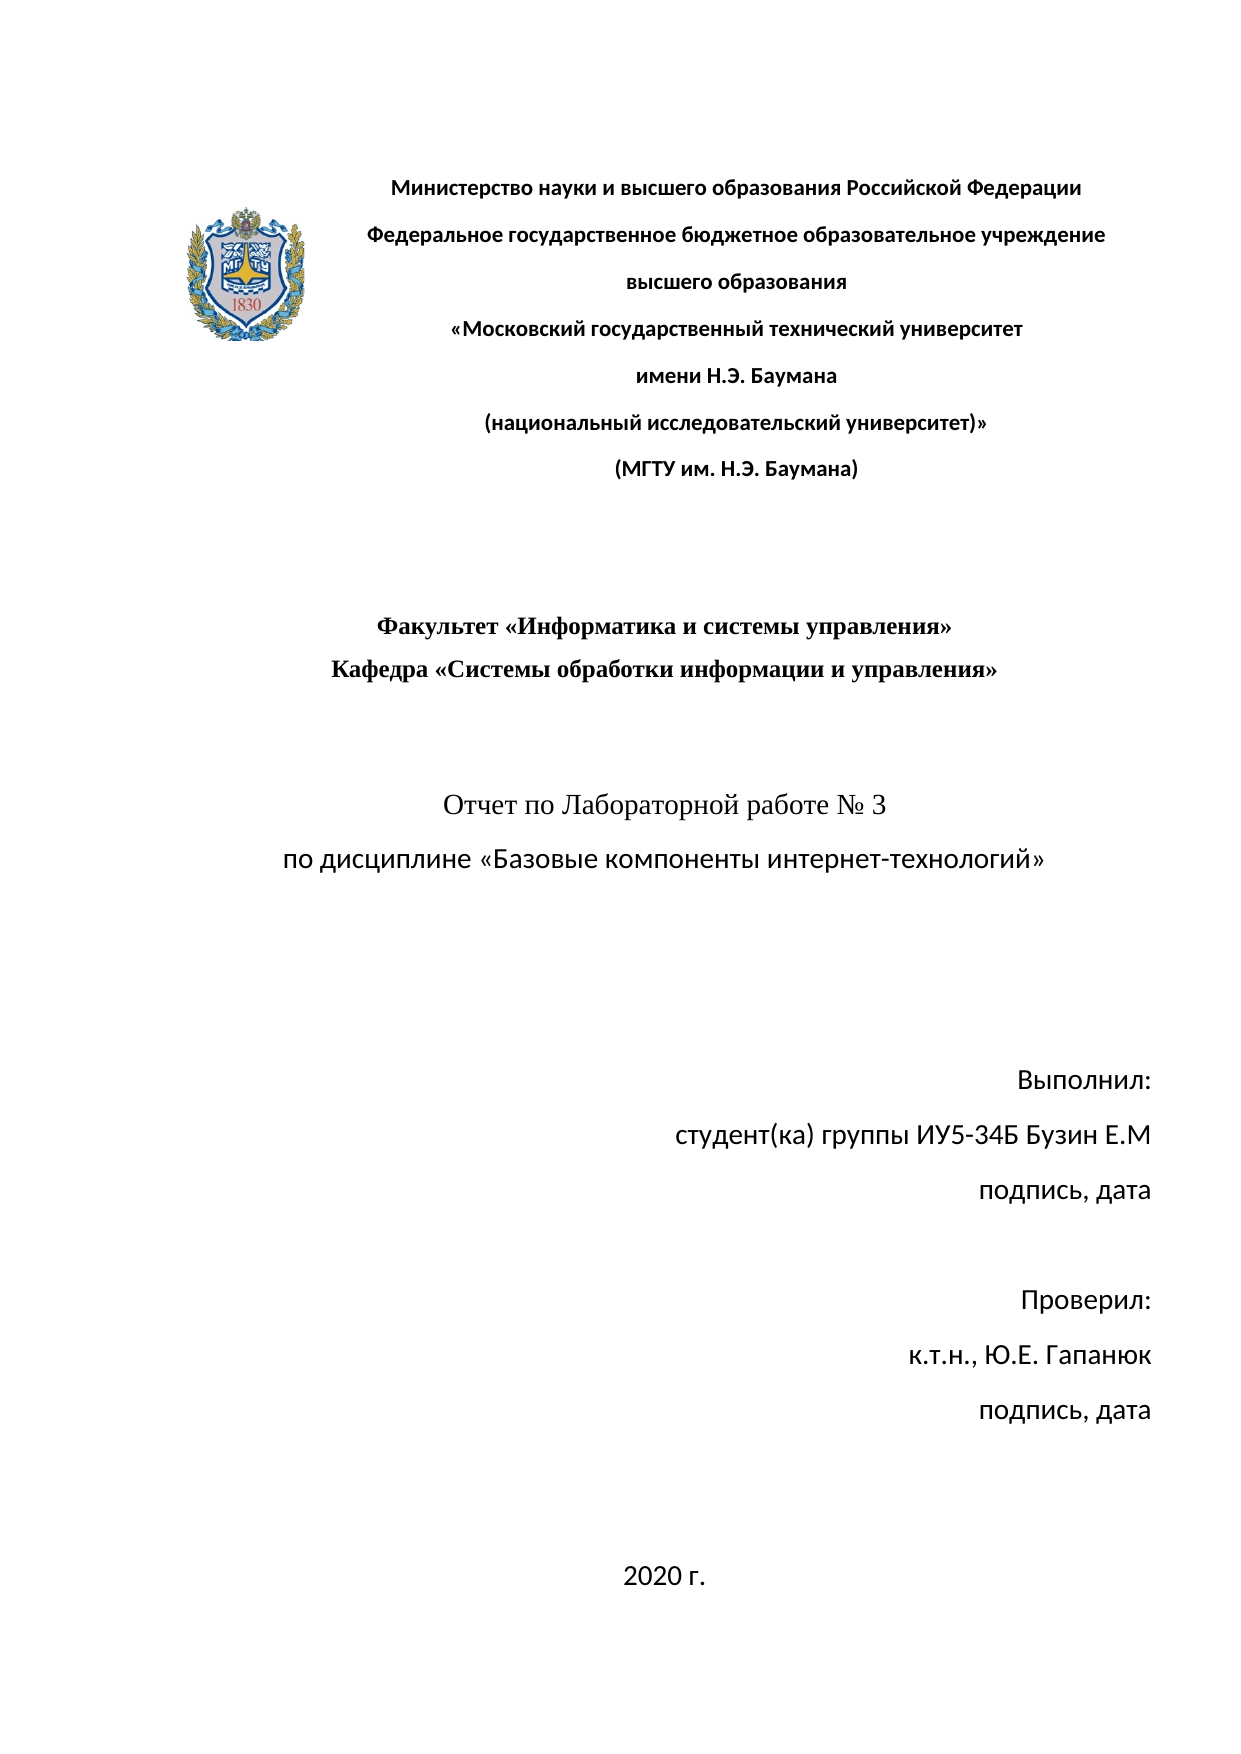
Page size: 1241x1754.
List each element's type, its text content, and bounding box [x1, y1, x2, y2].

text по дисциплине «Базовые компоненты интернет-технологий» [177, 840, 1152, 876]
text Кафедра «Системы обработки информации и управления» [177, 654, 1152, 683]
text Проверил: [177, 1281, 1152, 1317]
table_header Министерство науки и высшего образования Российской Федерации Федеральное государственное бюджетное образовательное учреждение высшего образования «Московский государственный технический университет имени Н.Э. Баумана (национальный исследовательский университет)» (МГТУ им. Н.Э. Баумана) [321, 173, 1152, 501]
text студент(ка) группы ИУ5-34Б Бузин Е.М [177, 1116, 1152, 1151]
picture [186, 207, 305, 341]
table_header [177, 173, 321, 501]
text Отчет по Лабораторной работе № 3 [177, 787, 1152, 821]
text подпись, дата [177, 1171, 1152, 1207]
text Факультет «Информатика и системы управления» [177, 611, 1152, 640]
text к.т.н., Ю.Е. Гапанюк [177, 1336, 1152, 1372]
text Выполнил: [177, 1061, 1152, 1096]
text 2020 г. [177, 1557, 1152, 1592]
text подпись, дата [177, 1391, 1152, 1427]
